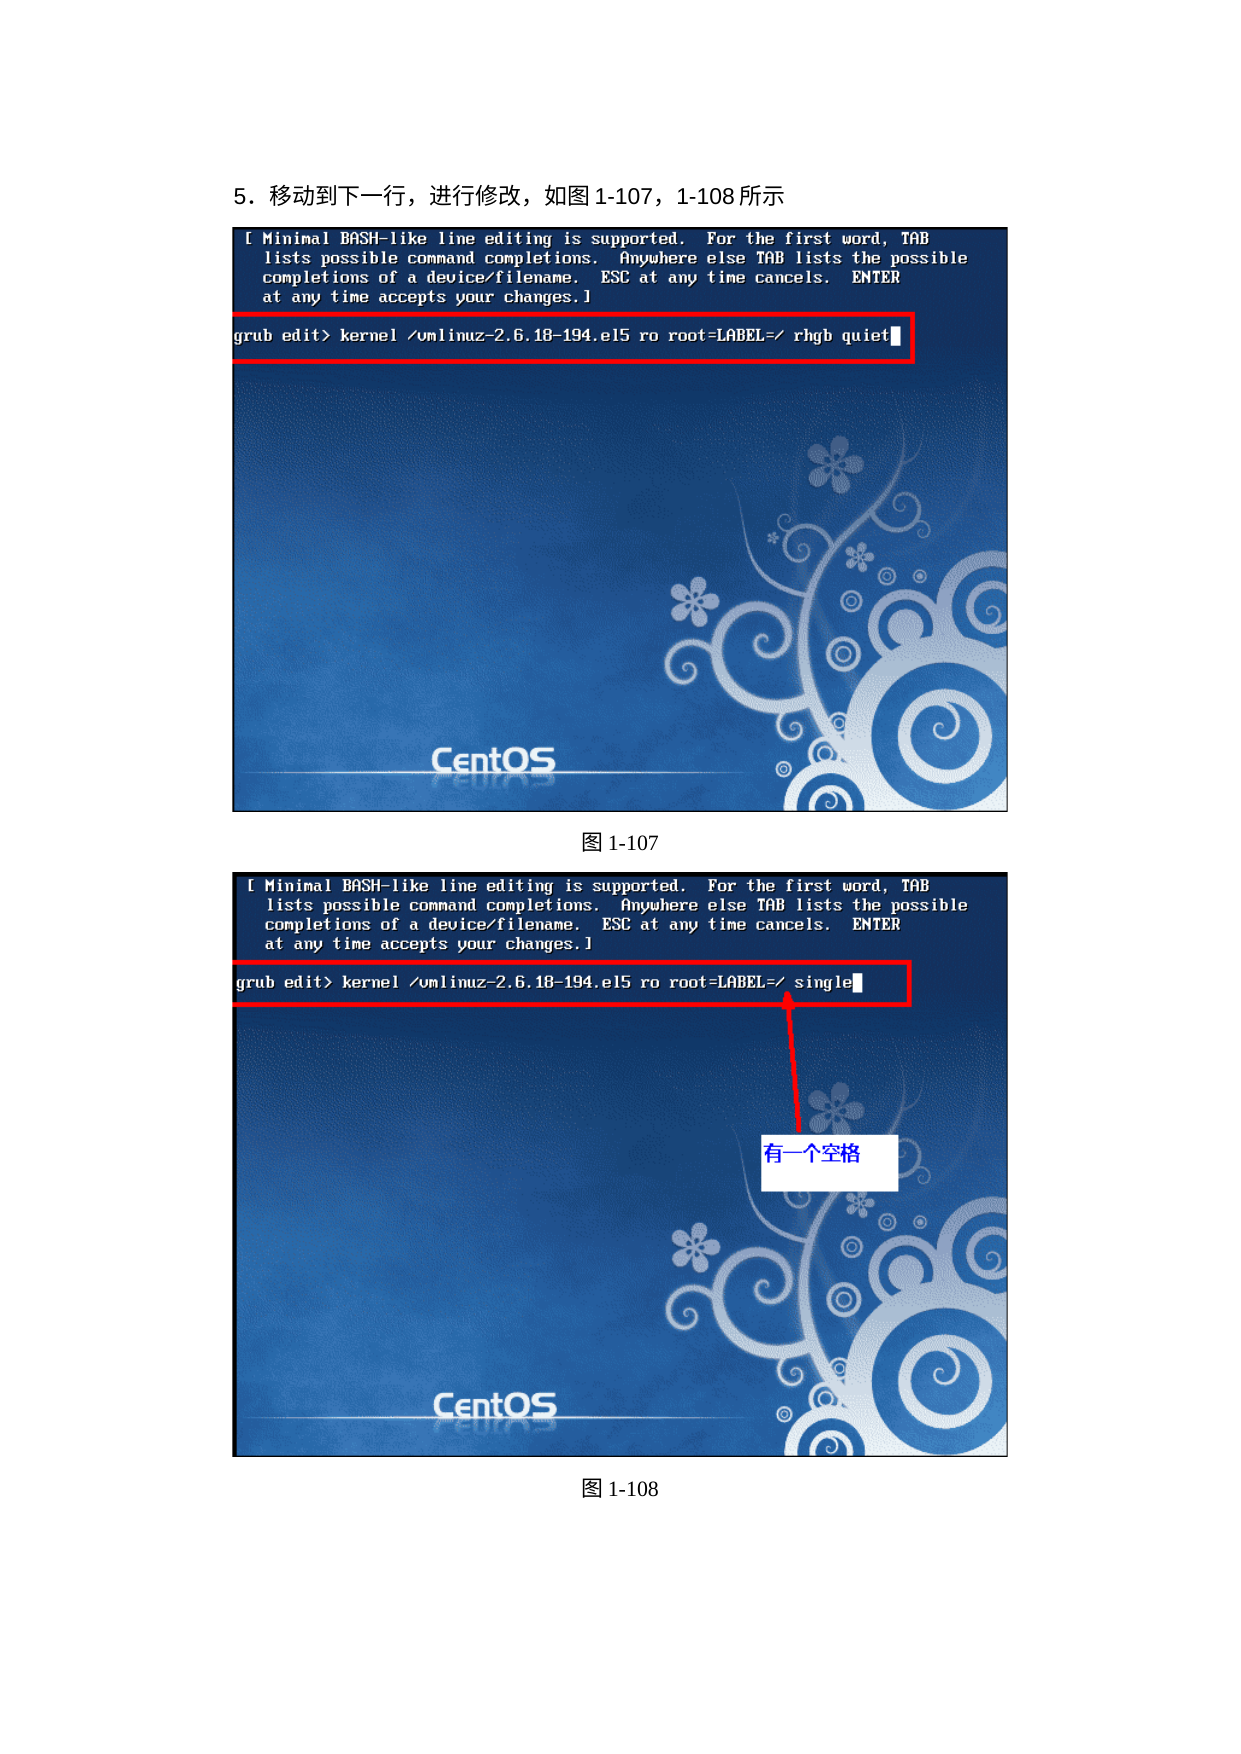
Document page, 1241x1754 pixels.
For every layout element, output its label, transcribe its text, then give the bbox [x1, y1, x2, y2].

text 5．移动到下一行，进行修改，如图1-107，1-108所示 [187, 162, 1053, 227]
text 图1-107 [187, 824, 1053, 857]
text 图1-108 [187, 1471, 1053, 1503]
picture [232, 872, 1008, 1457]
picture [232, 227, 1008, 812]
